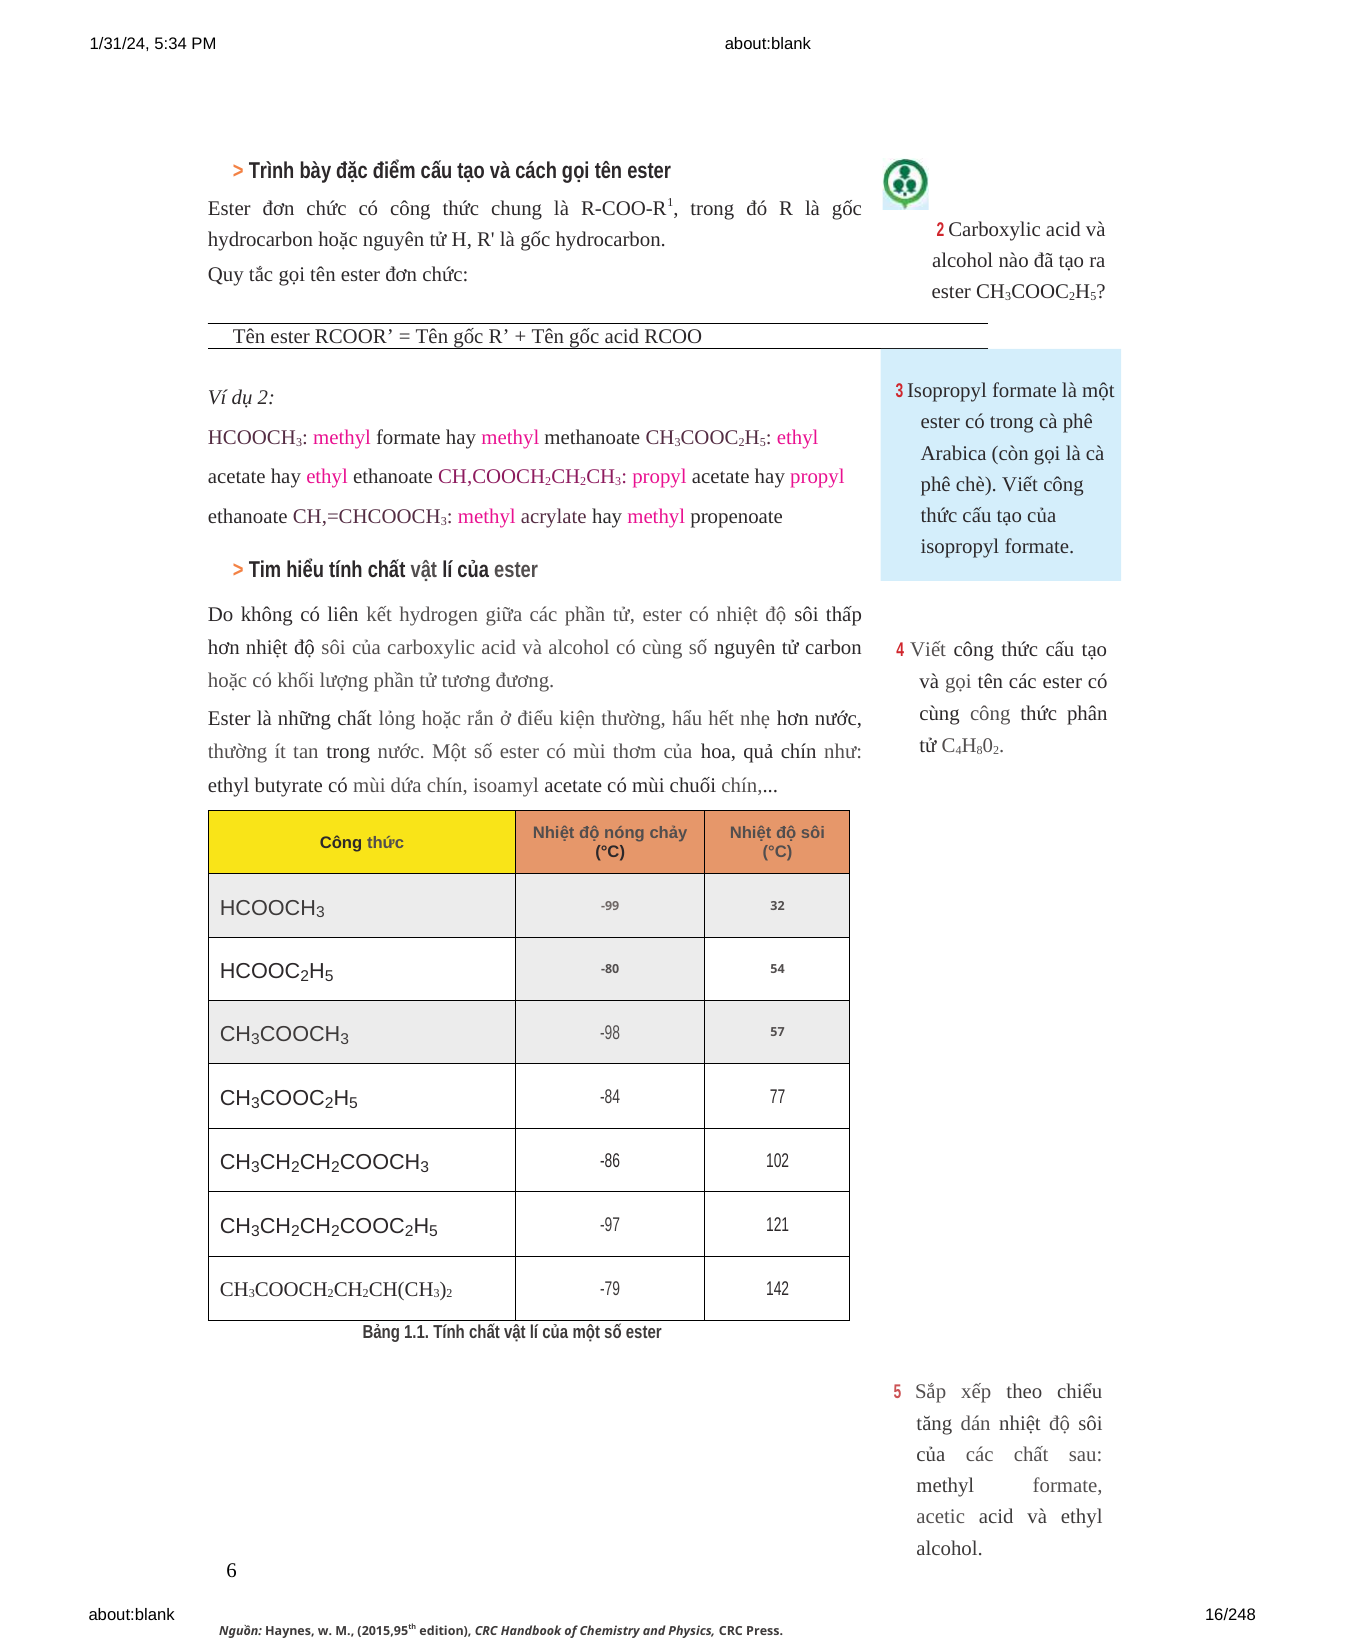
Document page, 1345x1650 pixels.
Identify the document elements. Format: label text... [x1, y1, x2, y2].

text 5 Sắp xếp theo chiểu tăng dán nhiệt độ sôi của các chất sau: methyl formate, acetic acid và ethyl alcohol. [893, 1379, 1102, 1560]
text Bảng 1.1. Tính chất vật lí của một số ester [362, 1321, 688, 1343]
picture [882, 158, 929, 210]
table_cell 102 [705, 1129, 849, 1191]
table_cell ch3cooc2h5 [209, 1064, 515, 1128]
table_cell hcooc2h5 [209, 938, 515, 1000]
text Tên ester RCOOR’ = Tên gốc R’ + Tên gốc acid RCOO [208, 324, 988, 348]
text > Tim hiểu tính chất vật lí của ester [208, 556, 988, 583]
table_cell -84 [516, 1064, 704, 1128]
table_cell -79 [516, 1257, 704, 1320]
table_cell 121 [705, 1192, 849, 1256]
table_cell -98 [516, 1001, 704, 1063]
text Do không có liên kết hydrogen giữa các phần tử, ester có nhiệt độ sôi thấp hơn nhiệt độ sôi của carboxylic acid và alcohol có cùng số nguyên tử carbon hoặc có khối lượng phần tử tương đương. [208, 602, 988, 692]
table_cell hcooch3 [209, 874, 515, 937]
table_cell 142 [705, 1257, 849, 1320]
table_cell ch3cooch3 [209, 1001, 515, 1063]
text Quy tắc gọi tên ester đơn chức: [208, 262, 988, 286]
table_cell 32 [705, 874, 849, 937]
table_cell -99 [516, 874, 704, 937]
table_cell 54 [705, 938, 849, 1000]
table_cell -86 [516, 1129, 704, 1191]
table_cell ch3ch2ch2cooc2h5 [209, 1192, 515, 1256]
table_cell CH3COOCH2CH2CH(CH3)2 [209, 1257, 515, 1320]
table_cell 77 [705, 1064, 849, 1128]
table_header Nhiệt độ sôi (°C) [705, 811, 849, 873]
text HCOOCH3: methyl formate hay methyl methanoate CH3COOC2H5: ethyl acetate hay ethyl ethanoate CH,COOCH2CH2CH3: propyl acetate hay propyl ethanoate CH,=CHCOOCH3: methyl acrylate hay methyl propenoate [208, 425, 880, 528]
table_cell -80 [516, 938, 704, 1000]
text Nguồn: Haynes, w. M., (2015,95th edition), CRC Handbook of Chemistry and Physics, CRC Press. [219, 1622, 818, 1639]
table_cell ch3ch2ch2cooch3 [209, 1129, 515, 1191]
text Ví dụ 2: [208, 385, 880, 409]
text Ester là những chất lỏng hoặc rắn ở điểu kiện thường, hẩu hết nhẹ hơn nước, thường ít tan trong nước. Một số ester có mùi thơm của hoa, quả chín như: ethyl butyrate có mùi dứa chín, isoamyl acetate có mùi chuối chín,... [208, 706, 988, 797]
table_cell -97 [516, 1192, 704, 1256]
table_header Nhiệt độ nóng chảy (°C) [516, 811, 704, 873]
table_cell 57 [705, 1001, 849, 1063]
table_header Công thức [209, 811, 515, 873]
text Ester đơn chức có công thức chung là R-COO-R1, trong đó R là gốc hydrocarbon hoặc nguyên tử H, R' là gốc hydrocarbon. [208, 195, 988, 251]
text > Trình bày đặc điểm cấu tạo và cách gọi tên ester [208, 157, 988, 183]
